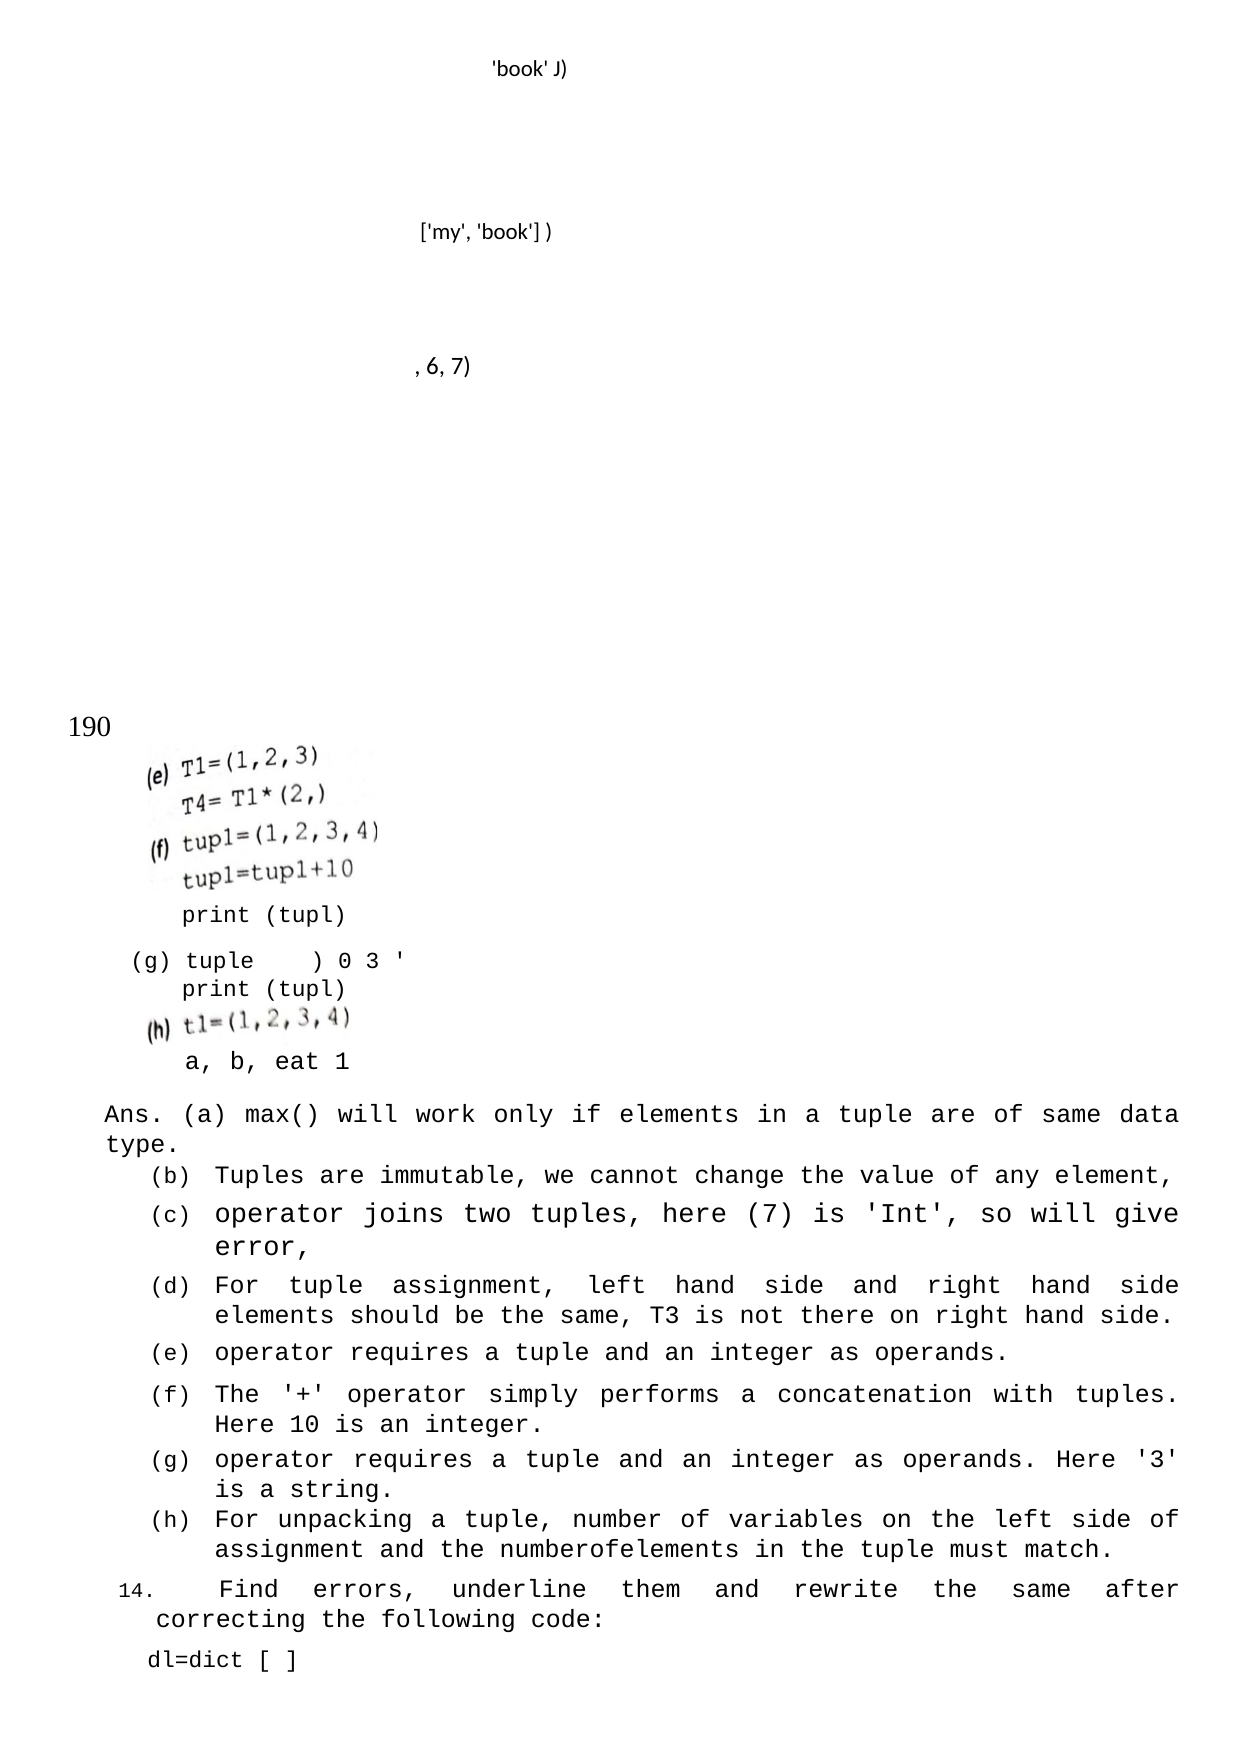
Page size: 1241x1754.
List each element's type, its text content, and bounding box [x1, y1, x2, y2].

text Ans. (a) max() will work only if elements in a tuple are of same data type. [104, 1102, 1180, 1160]
list For unpacking a tuple, number of variables on the left side of assignment and the numberofelements in the tuple must match. [149, 1507, 1180, 1565]
list Find errors, underline them and rewrite the same after correcting the following code: [118, 1577, 1180, 1635]
text (g) tuple ) 0 3 ' [69, 950, 1240, 976]
picture [147, 745, 378, 890]
text 'book' J) [490, 54, 738, 82]
text a, b, eat 1 [184, 1049, 704, 1077]
text dl=dict [ ] [147, 1648, 879, 1674]
list The '+' operator simply performs a concatenation with tuples. Here 10 is an integer. [149, 1382, 1180, 1440]
subtitle 190 [67, 709, 1151, 742]
text , 6, 7) [414, 350, 1180, 381]
list For tuple assignment, left hand side and right hand side elements should be the same, T3 is not there on right hand side. [149, 1273, 1180, 1331]
text print (tupl) [182, 978, 879, 1003]
list operator requires a tuple and an integer as operands. [149, 1340, 1180, 1368]
picture [147, 1006, 349, 1045]
list Tuples are immutable, we cannot change the value of any element, [149, 1163, 1180, 1191]
list operator requires a tuple and an integer as operands. Here '3' is a string. [149, 1446, 1180, 1504]
text ['my', 'book'] ) [419, 217, 738, 245]
list operator joins two tuples, here (7) is 'Int', so will give error, [149, 1200, 1180, 1264]
text print (tupl) [182, 904, 879, 929]
